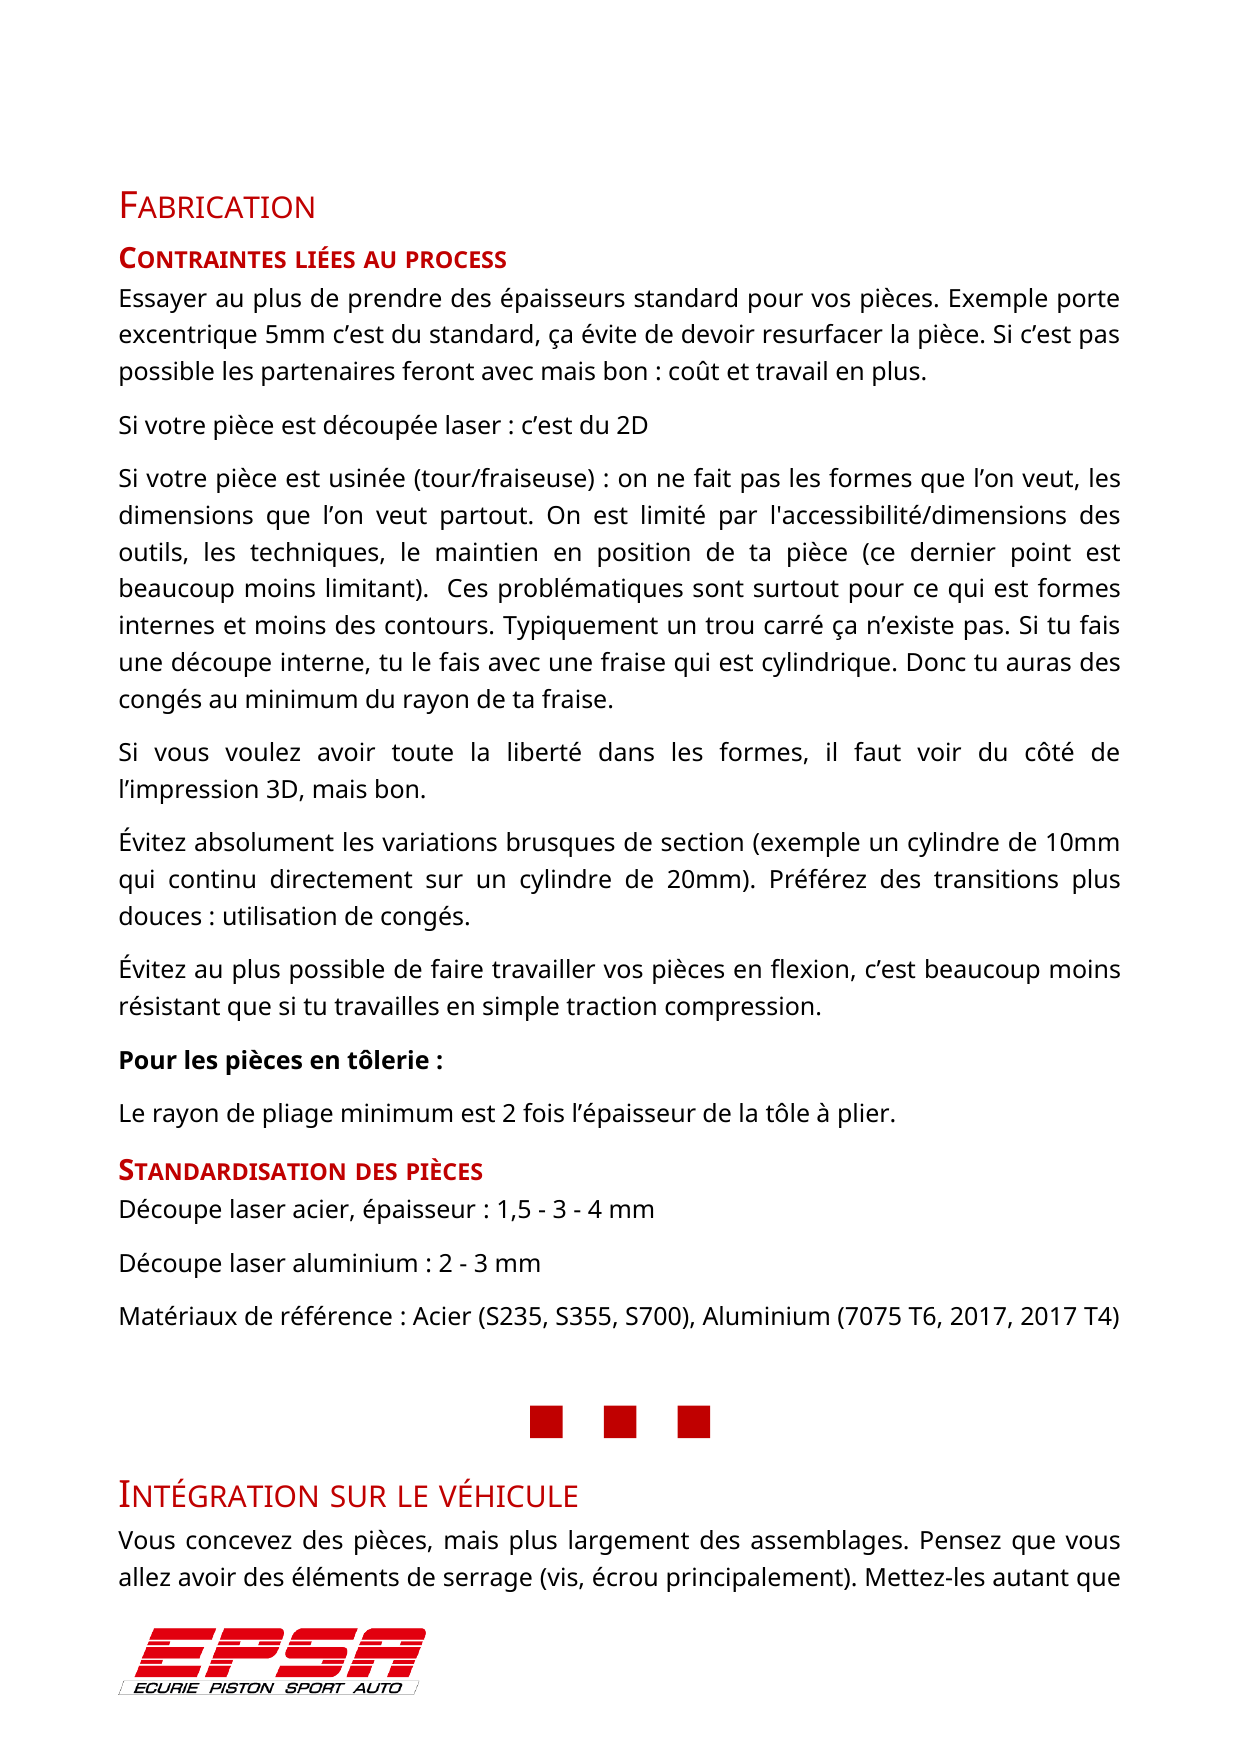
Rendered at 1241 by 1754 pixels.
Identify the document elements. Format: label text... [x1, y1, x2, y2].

text Découpe laser aluminium : 2 - 3 mm [118, 1245, 1122, 1279]
text Le rayon de pliage minimum est 2 fois l’épaisseur de la tôle à plier. [118, 1096, 1122, 1130]
subtitle Contraintes liées au process [118, 238, 1122, 277]
subtitle Fabrication [118, 178, 1122, 229]
text Si votre pièce est découpée laser : c’est du 2D [118, 407, 1122, 441]
picture [118, 1628, 426, 1695]
subtitle Intégration sur le véhicule [118, 1467, 1122, 1518]
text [118, 1523, 1122, 1593]
text Découpe laser acier, épaisseur : 1,5 - 3 - 4 mm [118, 1192, 1122, 1226]
text Évitez au plus possible de faire travailler vos pièces en flexion, c’est beaucoup moins résistant que si tu travailles en simple traction compression. [118, 952, 1122, 1023]
subtitle Standardisation des pièces [118, 1149, 1122, 1189]
text Pour les pièces en tôlerie : [118, 1042, 1122, 1076]
text Évitez absolument les variations brusques de section (exemple un cylindre de 10mm qui continu directement sur un cylindre de 20mm). Préférez des transitions plus douces : utilisation de congés. [118, 825, 1122, 933]
text Si votre pièce est usinée (tour/fraiseuse) : on ne fait pas les formes que l’on veut, les dimensions que l’on veut partout. On est limité par l'accessibilité/dimensions des outils, les techniques, le maintien en position de ta pièce (ce dernier point est beaucoup moins limitant). Ces problématiques sont surtout pour ce qui est formes internes et moins des contours. Typiquement un trou carré ça n’existe pas. Si tu fais une découpe interne, tu le fais avec une fraise qui est cylindrique. Donc tu auras des congés au minimum du rayon de ta fraise. [118, 461, 1122, 716]
text Matériaux de référence : Acier (S235, S355, S700), Aluminium (7075 T6, 2017, 2017 T4) [118, 1299, 1122, 1333]
text Essayer au plus de prendre des épaisseurs standard pour vos pièces. Exemple porte excentrique 5mm c’est du standard, ça évite de devoir resurfacer la pièce. Si c’est pas possible les partenaires feront avec mais bon : coût et travail en plus. [118, 280, 1122, 388]
text Si vous voulez avoir toute la liberté dans les formes, il faut voir du côté de l’impression 3D, mais bon. [118, 735, 1122, 806]
